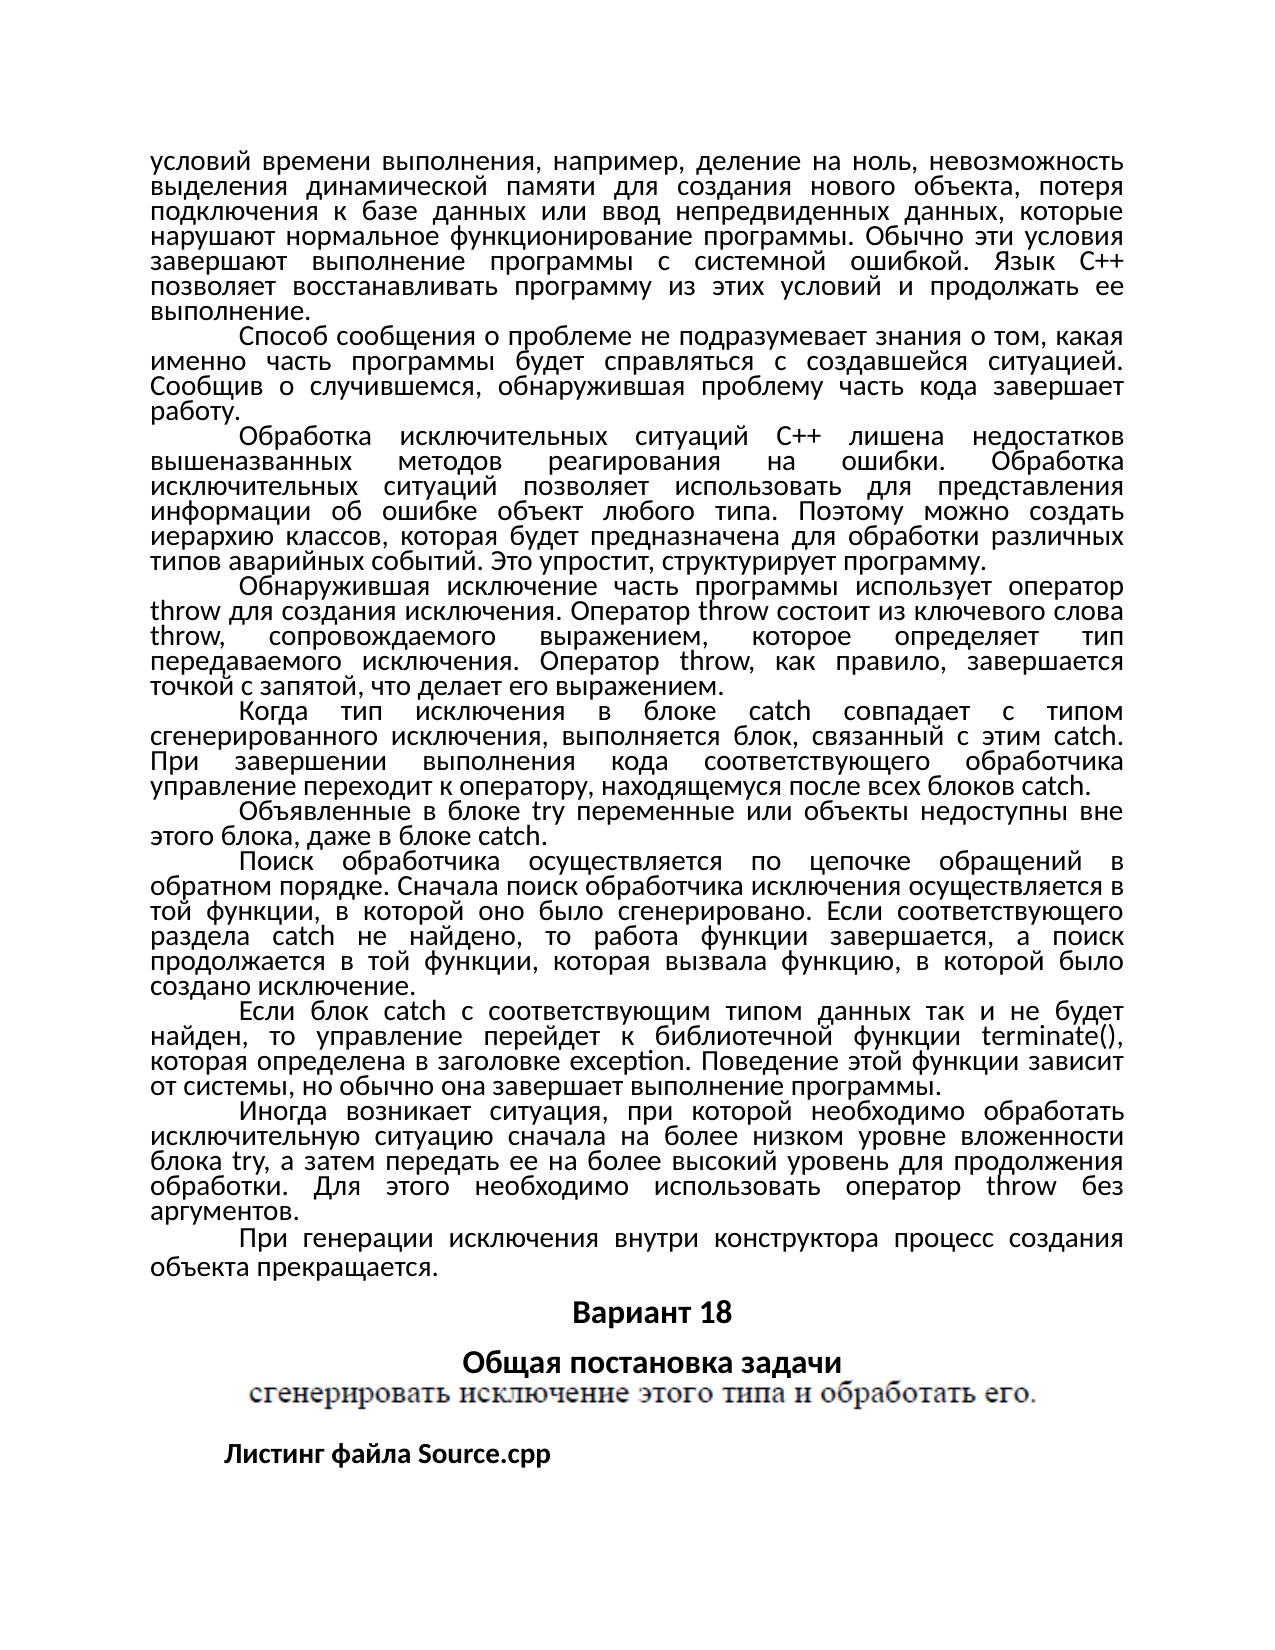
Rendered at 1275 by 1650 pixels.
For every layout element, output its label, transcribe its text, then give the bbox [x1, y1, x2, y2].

text Объявленные в блоке try переменные или объекты недоступны вне этого блока, даже в блоке catch. [150, 800, 1125, 850]
text Если блок catch с соответствующим типом данных так и не будет найден, то управление перейдет к библиотечной функции terminate(), которая определена в заголовке exception. Поведение этой функции зависит от системы, но обычно она завершает выполнение программы. [150, 1000, 1125, 1100]
text Вариант 18 [150, 1303, 1125, 1328]
text Листинг файла Source.cpp [179, 1441, 1125, 1469]
text При генерации исключения внутри конструктора процесс создания объекта прекращается. [150, 1225, 1125, 1282]
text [150, 150, 1125, 325]
text Способ сообщения о проблеме не подразумевает знания о том, какая именно часть программы будет справляться с создавшейся ситуацией. Сообщив о случившемся, обнаружившая проблему часть кода завершает работу. [150, 325, 1125, 425]
text Общая постановка задачи [150, 1353, 1125, 1378]
text Поиск обработчика осуществляется по цепочке обращений в обратном порядке. Сначала поиск обработчика исключения осуществляется в той функции, в которой оно было сгенерировано. Если соответствующего раздела catch не найдено, то работа функции завершается, а поиск продолжается в той функции, которая вызвала функцию, в которой было создано исключение. [150, 850, 1125, 1000]
text Обнаружившая исключение часть программы использует оператор throw для создания исключения. Оператор throw состоит из ключевого слова throw, сопровождаемого выражением, которое определяет тип передаваемого исключения. Оператор throw, как правило, завершается точкой с запятой, что делает его выражением. [150, 575, 1125, 700]
text Иногда возникает ситуация, при которой необходимо обработать исключительную ситуацию сначала на более низком уровне вложенности блока try, а затем передать ее на более высокий уровень для продолжения обработки. Для этого необходимо использовать оператор throw без аргументов. [150, 1100, 1125, 1225]
text Обработка исключительных ситуаций С++ лишена недостатков вышеназванных методов реагирования на ошибки. Обработка исключительных ситуаций позволяет использовать для представления информации об ошибке объект любого типа. Поэтому можно создать иерархию классов, которая будет предназначена для обработки различных типов аварийных событий. Это упростит, структурирует программу. [150, 425, 1125, 575]
text Когда тип исключения в блоке catch совпадает с типом сгенерированного исключения, выполняется блок, связанный с этим catch. При завершении выполнения кода соответствующего обработчика управление переходит к оператору, находящемуся после всех блоков catch. [150, 700, 1125, 800]
